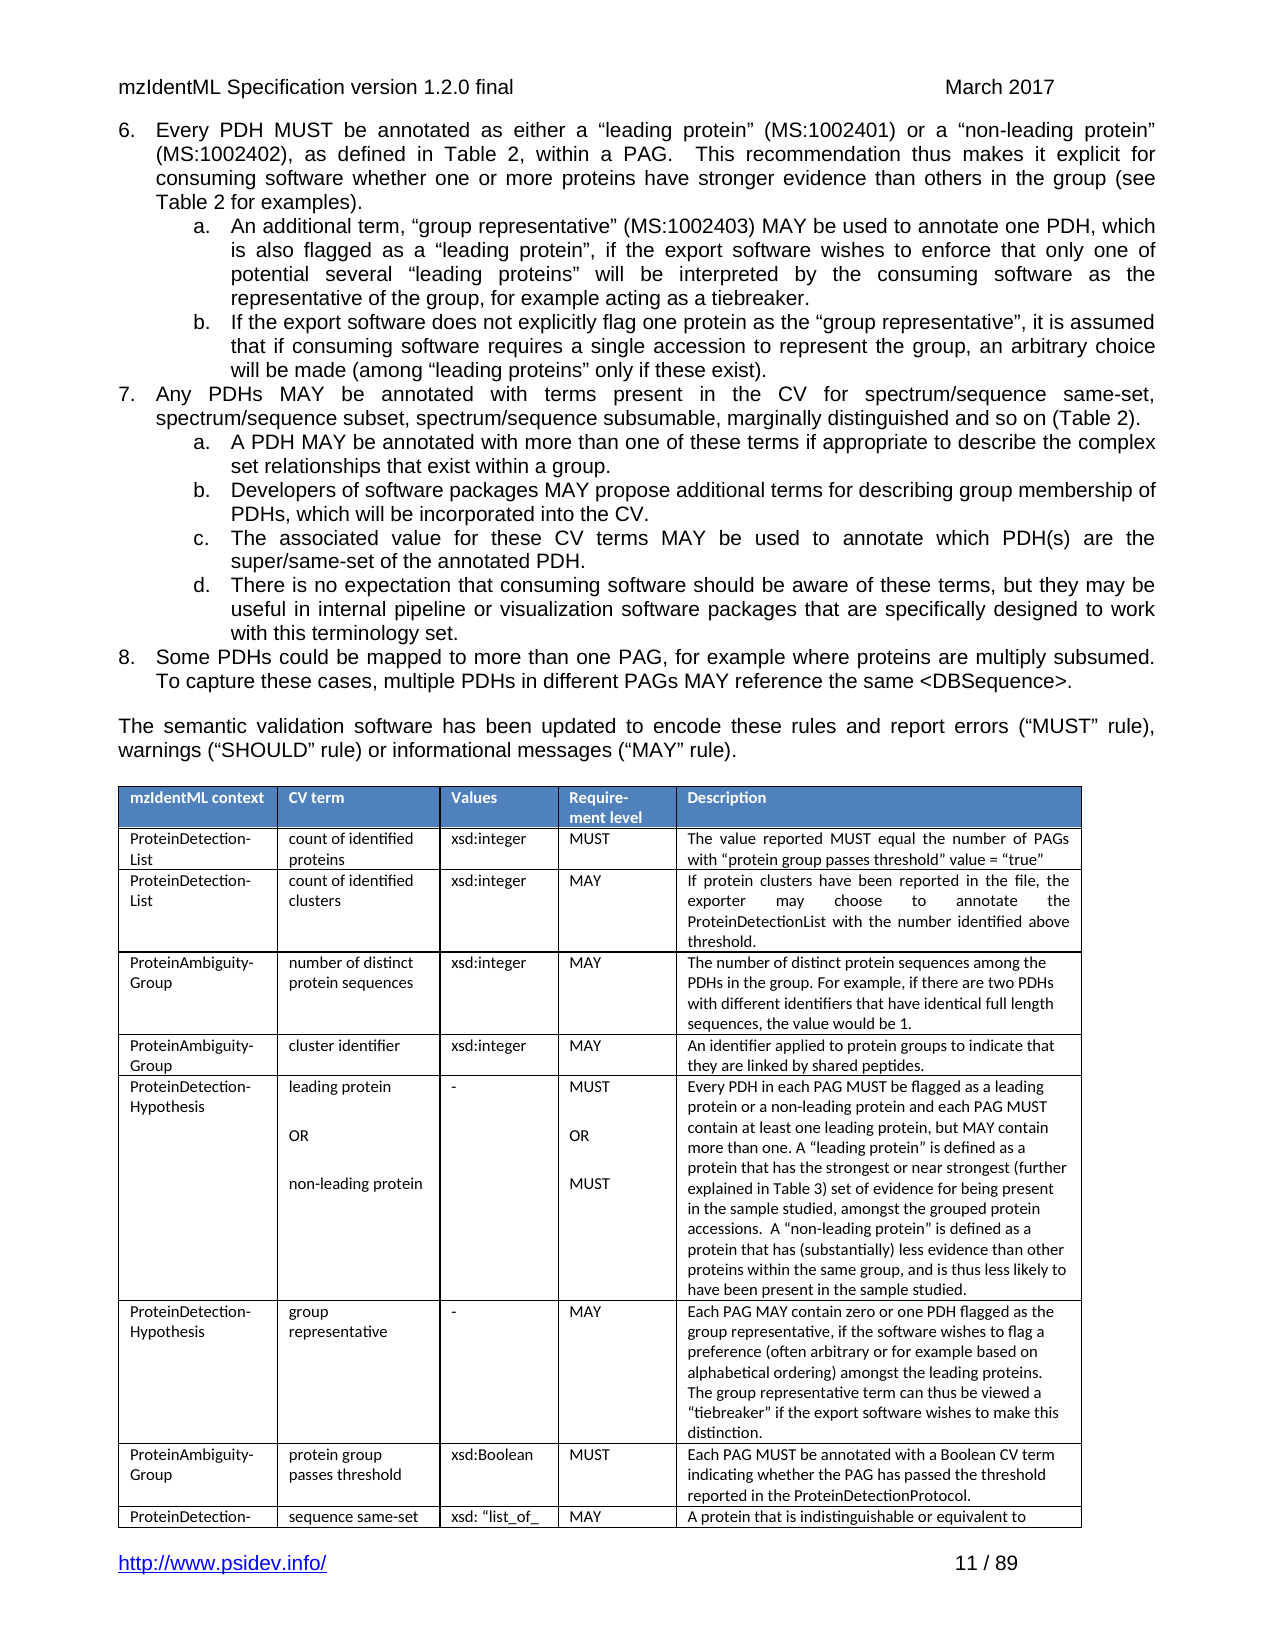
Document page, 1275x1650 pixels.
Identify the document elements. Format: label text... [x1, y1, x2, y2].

list There is no expectation that consuming software should be aware of these terms, but they may be useful in internal pipeline or visualization software packages that are specifically designed to work with this terminology set. [193, 573, 1157, 645]
list Developers of software packages MAY propose additional terms for describing group membership of PDHs, which will be incorporated into the CV. [193, 477, 1157, 525]
table_cell ProteinAmbiguity-Group [119, 953, 277, 1034]
table_cell cluster identifier [278, 1035, 439, 1075]
table_cell ProteinDetection-List [119, 829, 277, 869]
table_cell MUST [559, 829, 676, 869]
table_cell The value reported MUST equal the number of PAGs with “protein group passes threshold” value = “true” [677, 829, 1081, 869]
text The semantic validation software has been updated to encode these rules and report errors (“MUST” rule), warnings (“SHOULD” rule) or informational messages (“MAY” rule). [118, 714, 1157, 762]
table_cell protein group passes threshold [278, 1444, 439, 1506]
list If the export software does not explicitly flag one protein as the “group representative”, it is assumed that if consuming software requires a single accession to represent the group, an arbitrary choice will be made (among “leading proteins” only if these exist). [193, 310, 1157, 382]
table_cell MAY [559, 953, 676, 1034]
table_cell xsd:integer [441, 953, 558, 1034]
table_cell ProteinAmbiguity-Group [119, 1444, 277, 1506]
table_cell xsd:integer [441, 1035, 558, 1075]
table_cell xsd:integer [441, 829, 558, 869]
table_cell ProteinDetection-List [119, 870, 277, 951]
table_cell leading protein OR non-leading protein [278, 1076, 439, 1300]
table_header Values [441, 787, 558, 827]
table_cell Each PAG MUST be annotated with a Boolean CV term indicating whether the PAG has passed the threshold reported in the ProteinDetectionProtocol. [677, 1444, 1081, 1506]
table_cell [441, 1507, 558, 1527]
table_cell Each PAG MAY contain zero or one PDH flagged as the group representative, if the software wishes to flag a preference (often arbitrary or for example based on alphabetical ordering) amongst the leading proteins. The group representative term can thus be viewed a “tiebreaker” if the export software wishes to make this distinction. [677, 1301, 1081, 1443]
table_cell - [441, 1301, 558, 1443]
table_cell The number of distinct protein sequences among the PDHs in the group. For example, if there are two PDHs with different identifiers that have identical full length sequences, the value would be 1. [677, 953, 1081, 1034]
table_header Require-ment level [559, 787, 676, 827]
table_cell If protein clusters have been reported in the file, the exporter may choose to annotate the ProteinDetectionList with the number identified above threshold. [677, 870, 1081, 951]
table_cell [677, 1507, 1081, 1527]
table_cell MAY [559, 870, 676, 951]
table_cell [278, 1507, 439, 1527]
table_cell MAY [559, 1035, 676, 1075]
table_header CV term [278, 787, 439, 827]
table_cell number of distinct protein sequences [278, 953, 439, 1034]
table_cell xsd:integer [441, 870, 558, 951]
table_cell An identifier applied to protein groups to indicate that they are linked by shared peptides. [677, 1035, 1081, 1075]
table_cell MUST [559, 1444, 676, 1506]
list Some PDHs could be mapped to more than one PAG, for example where proteins are multiply subsumed. To capture these cases, multiple PDHs in different PAGs MAY reference the same <DBSequence>. [118, 645, 1157, 693]
table_cell ProteinDetection-Hypothesis [119, 1076, 277, 1300]
table_header mzIdentML context [119, 787, 277, 827]
table_cell count of identified proteins [278, 829, 439, 869]
table_cell - [441, 1076, 558, 1300]
table_cell ProteinAmbiguity-Group [119, 1035, 277, 1075]
table_cell MUST OR MUST [559, 1076, 676, 1300]
list Every PDH MUST be annotated as either a “leading protein” (MS:1002401) or a “non-leading protein” (MS:1002402), as defined in Table 2, within a PAG. This recommendation thus makes it explicit for consuming software whether one or more proteins have stronger evidence than others in the group (see Table 2 for examples). [118, 118, 1157, 214]
table_cell Every PDH in each PAG MUST be flagged as a leading protein or a non-leading protein and each PAG MUST contain at least one leading protein, but MAY contain more than one. A “leading protein” is defined as a protein that has the strongest or near strongest (further explained in Table 3) set of evidence for being present in the sample studied, amongst the grouped protein accessions. A “non-leading protein” is defined as a protein that has (substantially) less evidence than other proteins within the same group, and is thus less likely to have been present in the sample studied. [677, 1076, 1081, 1300]
table_header Description [677, 787, 1081, 827]
table_cell xsd:Boolean [441, 1444, 558, 1506]
table_cell count of identified clusters [278, 870, 439, 951]
list A PDH MAY be annotated with more than one of these terms if appropriate to describe the complex set relationships that exist within a group. [193, 429, 1157, 477]
table_cell ProteinDetection-Hypothesis [119, 1301, 277, 1443]
list Any PDHs MAY be annotated with terms present in the CV for spectrum/sequence same-set, spectrum/sequence subset, spectrum/sequence subsumable, marginally distinguished and so on (Table 2). [118, 382, 1157, 429]
list An additional term, “group representative” (MS:1002403) MAY be used to annotate one PDH, which is also flagged as a “leading protein”, if the export software wishes to enforce that only one of potential several “leading proteins” will be interpreted by the consuming software as the representative of the group, for example acting as a tiebreaker. [193, 214, 1157, 310]
list The associated value for these CV terms MAY be used to annotate which PDH(s) are the super/same-set of the annotated PDH. [193, 525, 1157, 573]
table_cell MAY [559, 1301, 676, 1443]
table_cell group representative [278, 1301, 439, 1443]
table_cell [119, 1507, 277, 1527]
table_cell MAY [559, 1507, 676, 1527]
